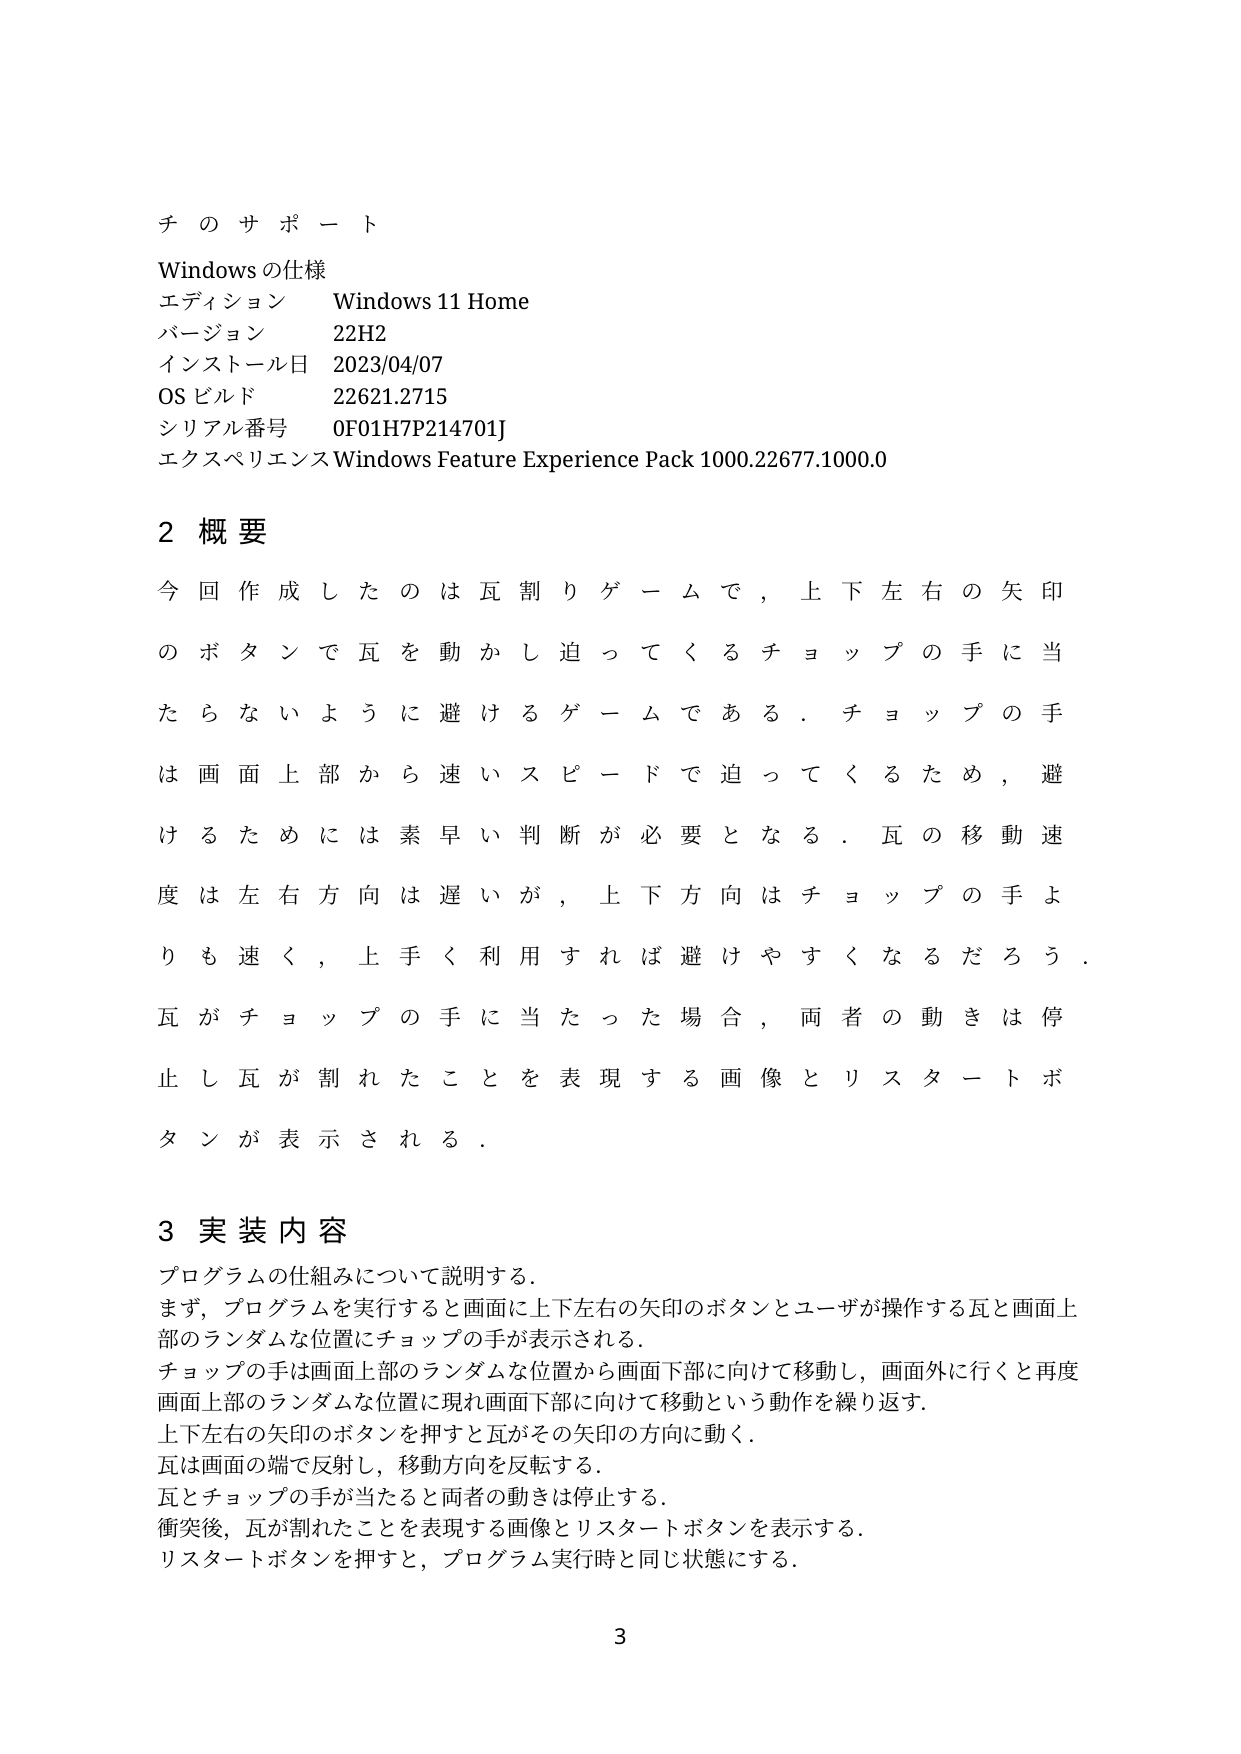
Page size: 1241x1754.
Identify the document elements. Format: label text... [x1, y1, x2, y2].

text バージョン 22H2 [158, 316, 1082, 348]
text プログラムの仕組みについて説明する． [158, 1259, 1082, 1291]
text まず，プログラムを実行すると画面に上下左右の矢印のボタンとユーザが操作する瓦と画面上部のランダムな位置にチョップの手が表示される． [158, 1291, 1082, 1354]
subtitle 2 概要 [158, 499, 1082, 560]
text インストール日 ‎2023/‎04/‎07 [158, 348, 1082, 379]
text チョップの手は画面上部のランダムな位置から画面下部に向けて移動し，画面外に行くと再度画面上部のランダムな位置に現れ画面下部に向けて移動という動作を繰り返す． [158, 1354, 1082, 1417]
text 瓦とチョップの手が当たると両者の動きは停止する． [158, 1480, 1082, 1511]
text 衝突後，瓦が割れたことを表現する画像とリスタートボタンを表示する． [158, 1511, 1082, 1543]
text リスタートボタンを押すと，プログラム実行時と同じ状態にする． [158, 1543, 1082, 1574]
text シリアル番号 0F01H7P214701J [158, 411, 1082, 442]
text エディション Windows 11 Home [158, 284, 1082, 316]
text 今回作成したのは瓦割りゲームで，上下左右の矢印のボタンで瓦を動かし迫ってくるチョップの手に当たらないように避けるゲームである．チョップの手は画面上部から速いスピードで迫ってくるため，避けるためには素早い判断が必要となる．瓦の移動速度は左右方向は遅いが，上下方向はチョップの手よりも速く，上手く利用すれば避けやすくなるだろう．瓦がチョップの手に当たった場合，両者の動きは停止し瓦が割れたことを表現する画像とリスタートボタンが表示される． [158, 560, 1082, 1168]
text Windowsの仕様 [158, 253, 1082, 284]
subtitle 3 実装内容 [158, 1199, 1082, 1259]
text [158, 192, 1082, 253]
text エクスペリエンス Windows Feature Experience Pack 1000.22677.1000.0 [158, 442, 1082, 474]
text 上下左右の矢印のボタンを押すと瓦がその矢印の方向に動く． [158, 1417, 1082, 1448]
text OS ビルド 22621.2715 [158, 379, 1082, 411]
text 瓦は画面の端で反射し，移動方向を反転する． [158, 1448, 1082, 1480]
